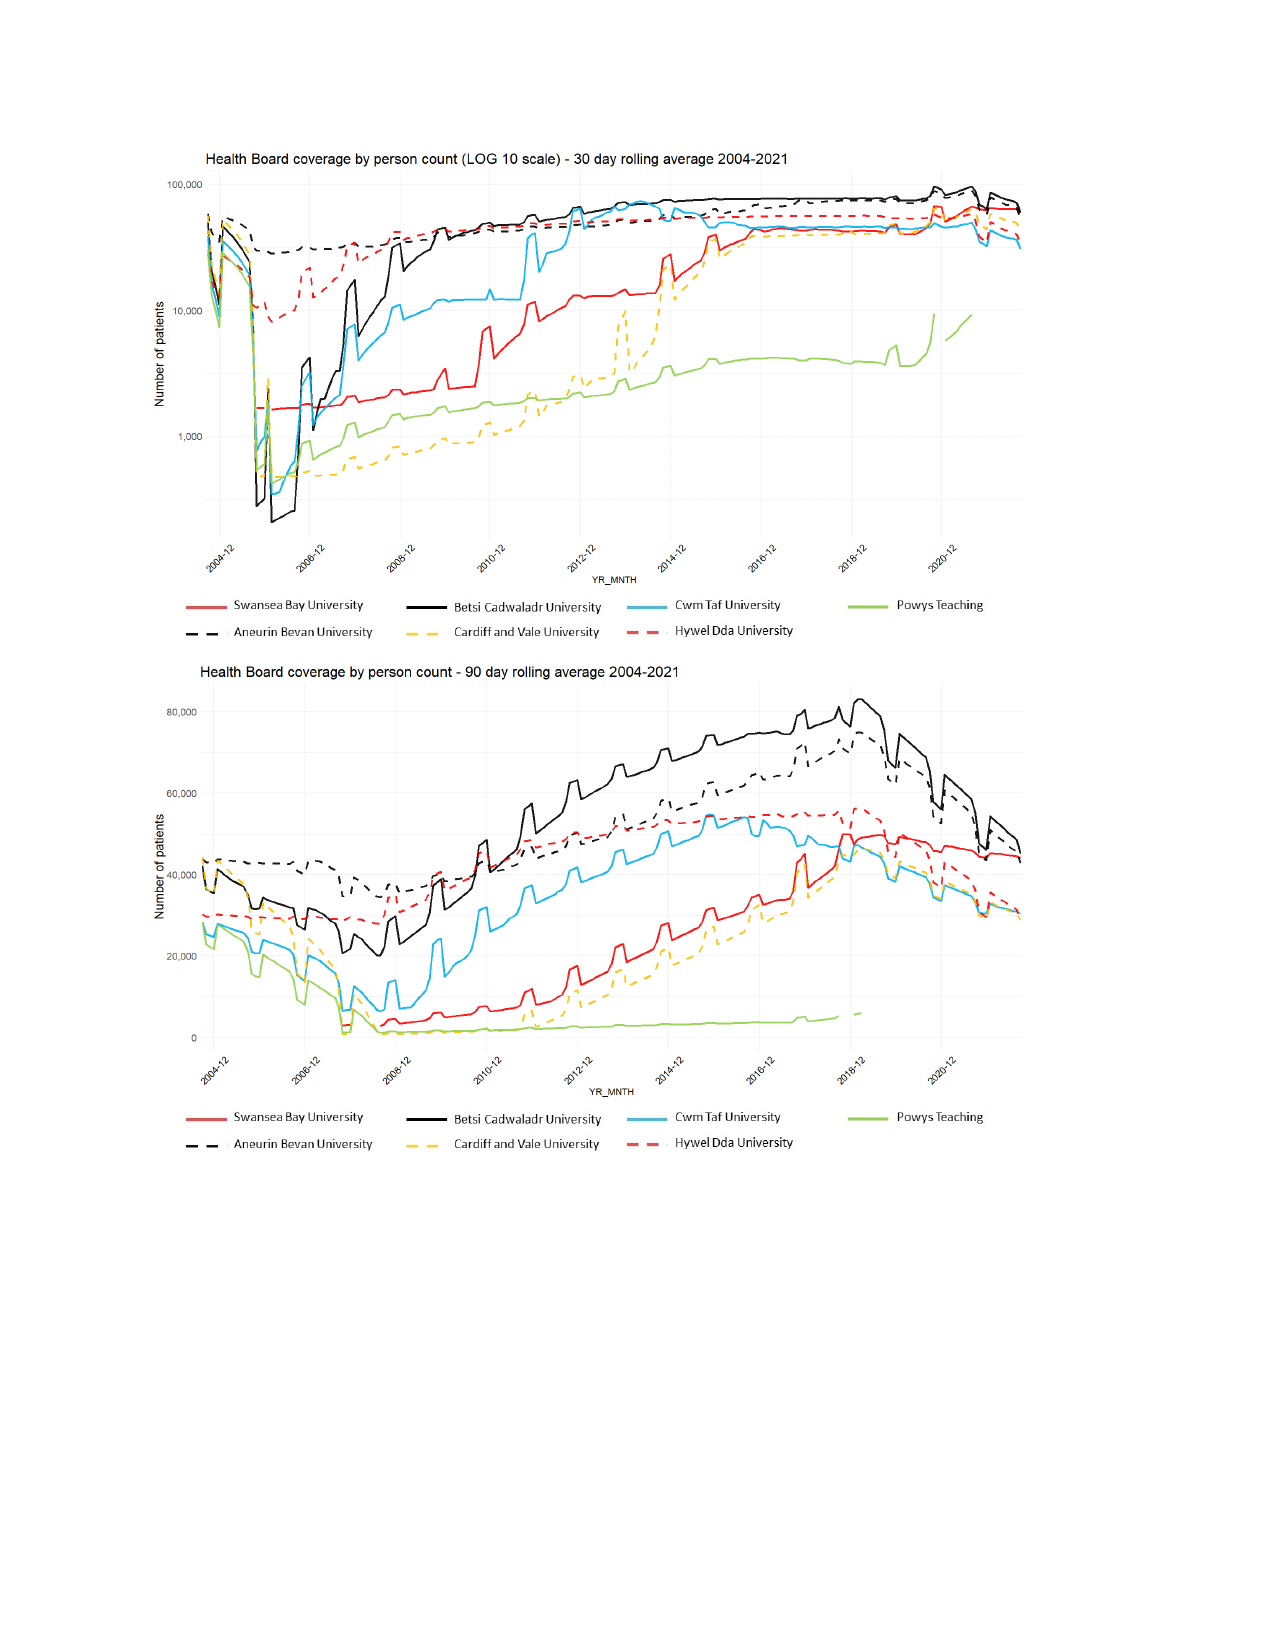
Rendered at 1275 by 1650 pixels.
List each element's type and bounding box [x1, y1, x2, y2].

picture [150, 150, 1025, 644]
picture [150, 662, 1025, 1156]
